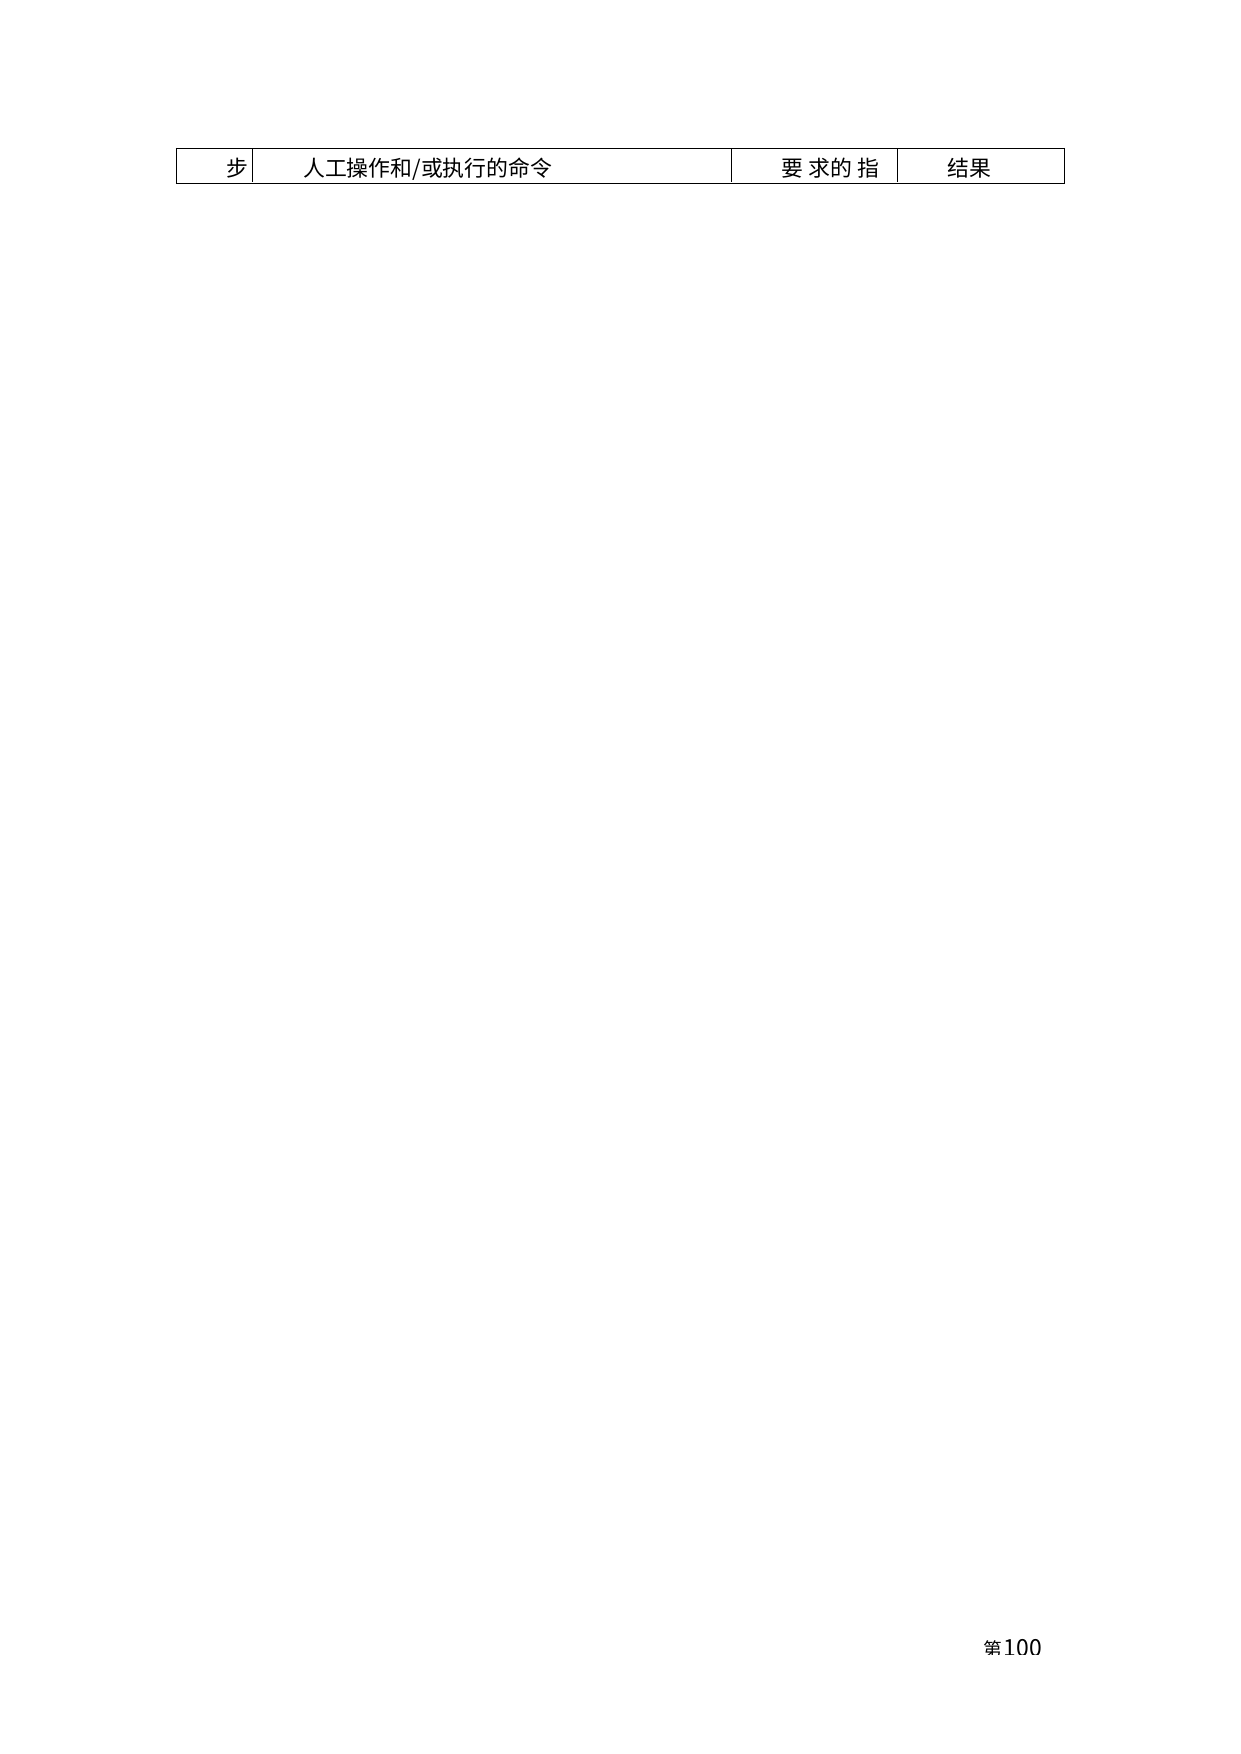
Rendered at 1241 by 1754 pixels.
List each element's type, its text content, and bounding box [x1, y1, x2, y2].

table_cell 要 求的 指 [732, 149, 897, 182]
table_cell 步 [177, 149, 252, 182]
table_cell 人工操作和/或执行的命令 [253, 149, 731, 182]
table_cell 结果 [898, 149, 1064, 182]
